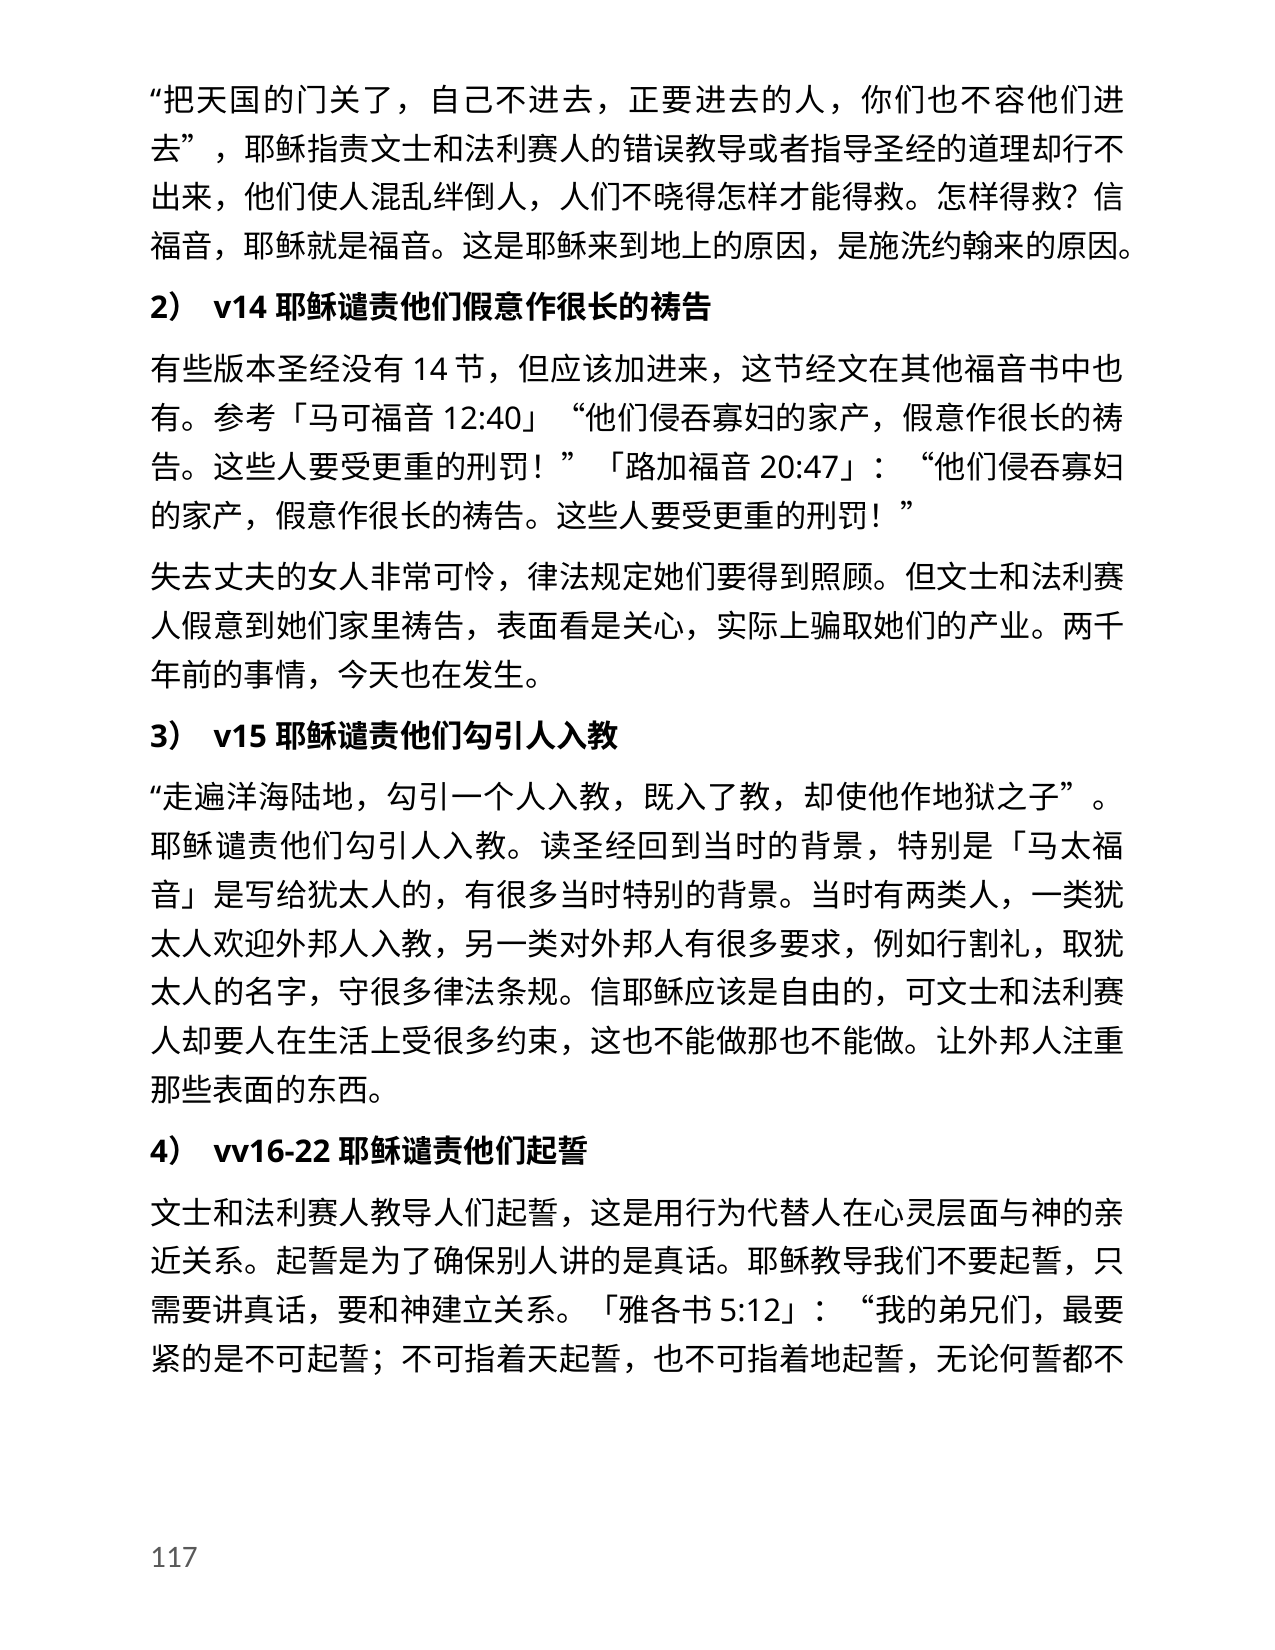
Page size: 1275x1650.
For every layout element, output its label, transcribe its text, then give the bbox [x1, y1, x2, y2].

list 有些版本圣经没有14节，但应该加进来，这节经文在其他福音书中也有。参考「马可福音12:40」“他们侵吞寡妇的家产，假意作很长的祷告。这些人要受更重的刑罚！”「路加福音20:47」：“他们侵吞寡妇的家产，假意作很长的祷告。这些人要受更重的刑罚！” [150, 344, 1125, 536]
list 4） vv16-22 耶稣谴责他们起誓 [150, 1126, 1125, 1172]
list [150, 1188, 1125, 1379]
list 3） v15 耶稣谴责他们勾引人入教 [150, 711, 1125, 756]
list “走遍洋海陆地，勾引一个人入教，既入了教，却使他作地狱之子”。耶稣谴责他们勾引人入教。读圣经回到当时的背景，特别是「马太福音」是写给犹太人的，有很多当时特别的背景。当时有两类人，一类犹太人欢迎外邦人入教，另一类对外邦人有很多要求，例如行割礼，取犹太人的名字，守很多律法条规。信耶稣应该是自由的，可文士和法利赛人却要人在生活上受很多约束，这也不能做那也不能做。让外邦人注重那些表面的东西。 [150, 772, 1125, 1110]
list 失去丈夫的女人非常可怜，律法规定她们要得到照顾。但文士和法利赛人假意到她们家里祷告，表面看是关心，实际上骗取她们的产业。两千年前的事情，今天也在发生。 [150, 552, 1125, 695]
list 2） v14 耶稣谴责他们假意作很长的祷告 [150, 283, 1125, 328]
list “把天国的门关了，自己不进去，正要进去的人，你们也不容他们进去”，耶稣指责文士和法利赛人的错误教导或者指导圣经的道理却行不出来，他们使人混乱绊倒人，人们不晓得怎样才能得救。怎样得救？信福音，耶稣就是福音。这是耶稣来到地上的原因，是施洗约翰来的原因。 [150, 75, 1125, 267]
